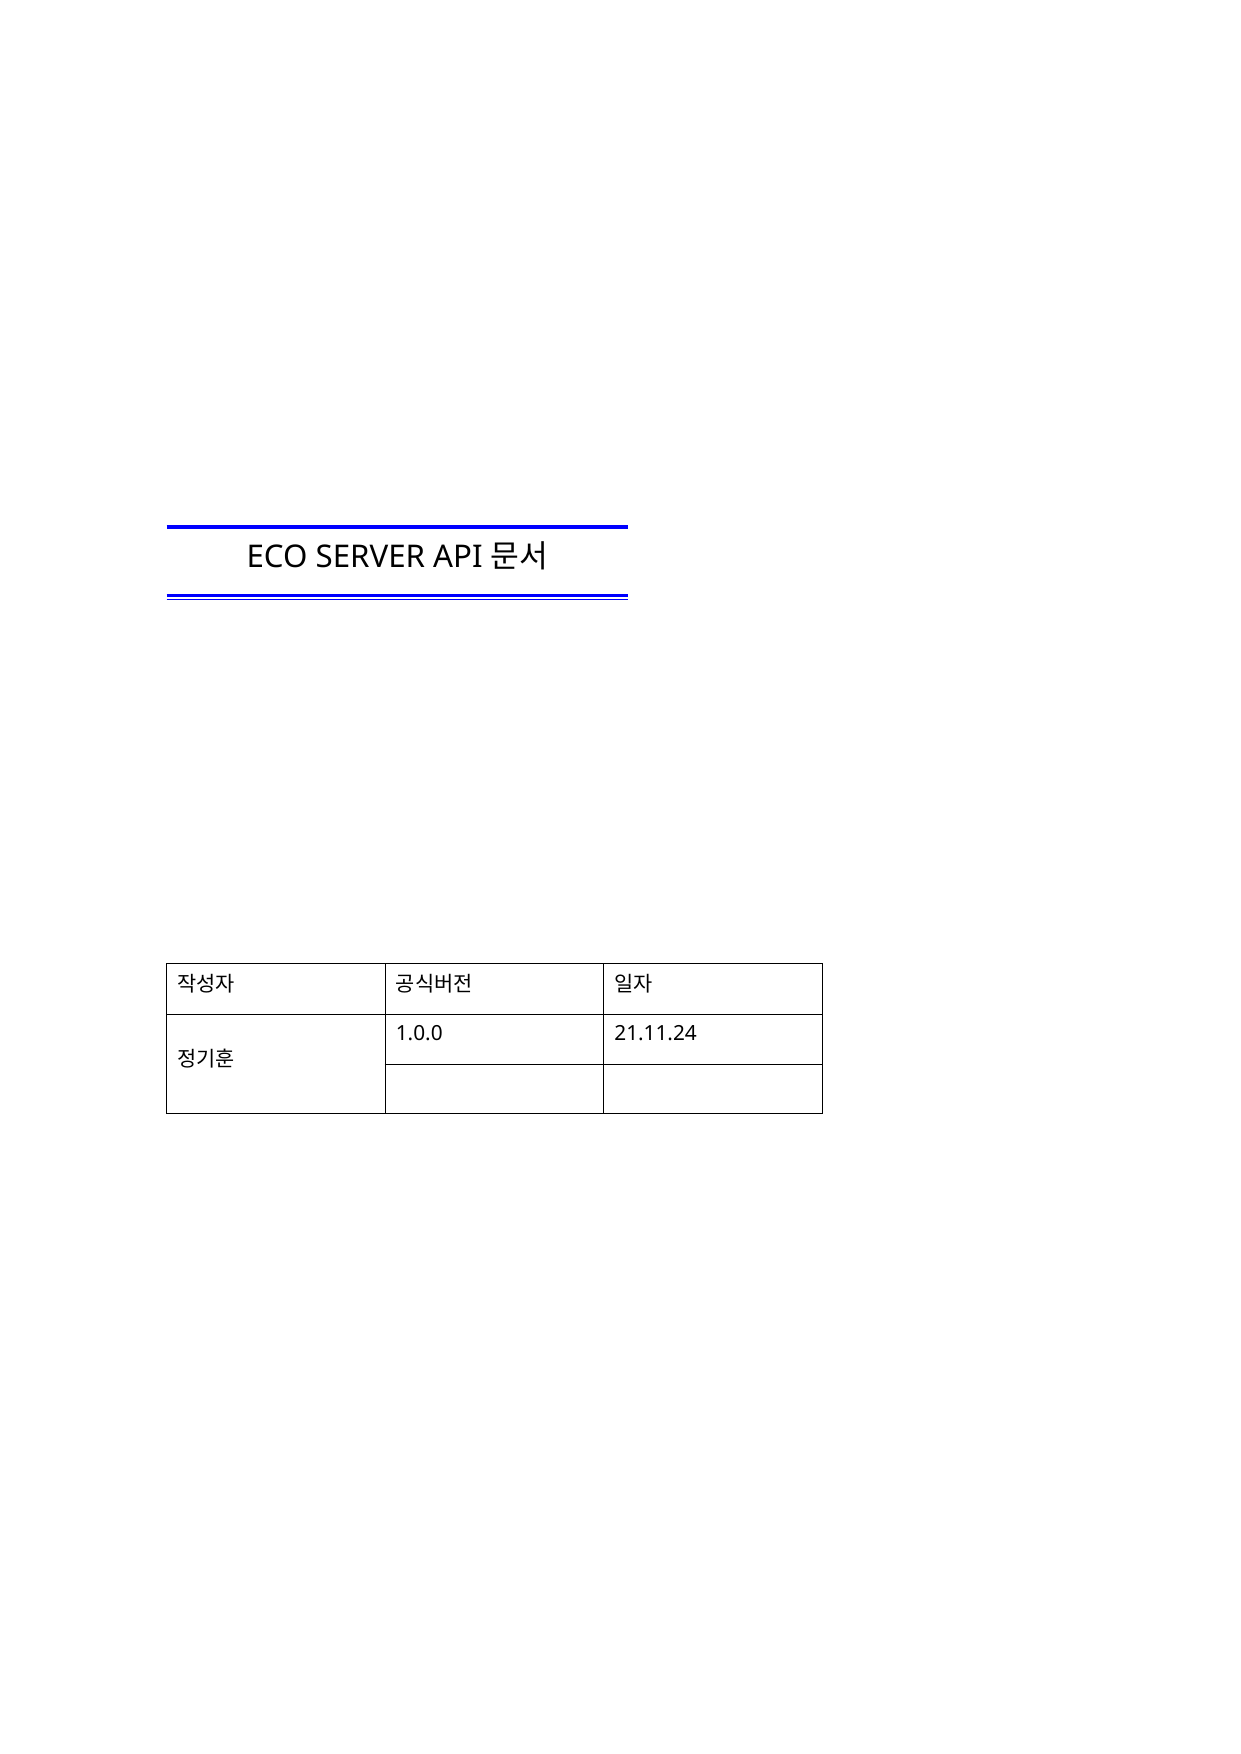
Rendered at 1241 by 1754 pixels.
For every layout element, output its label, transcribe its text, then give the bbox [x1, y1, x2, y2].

table_cell 정기훈 [167, 1015, 385, 1113]
table_cell 1.0.0 [386, 1015, 603, 1064]
table_cell [604, 1065, 822, 1113]
table_cell 21.11.24 [604, 1015, 822, 1064]
table_header 일자 [604, 964, 822, 1014]
table_cell [386, 1065, 603, 1113]
table_header 공식버전 [386, 964, 603, 1014]
table_header ECO SERVER API 문서 [167, 529, 628, 594]
table_header 작성자 [167, 964, 385, 1014]
